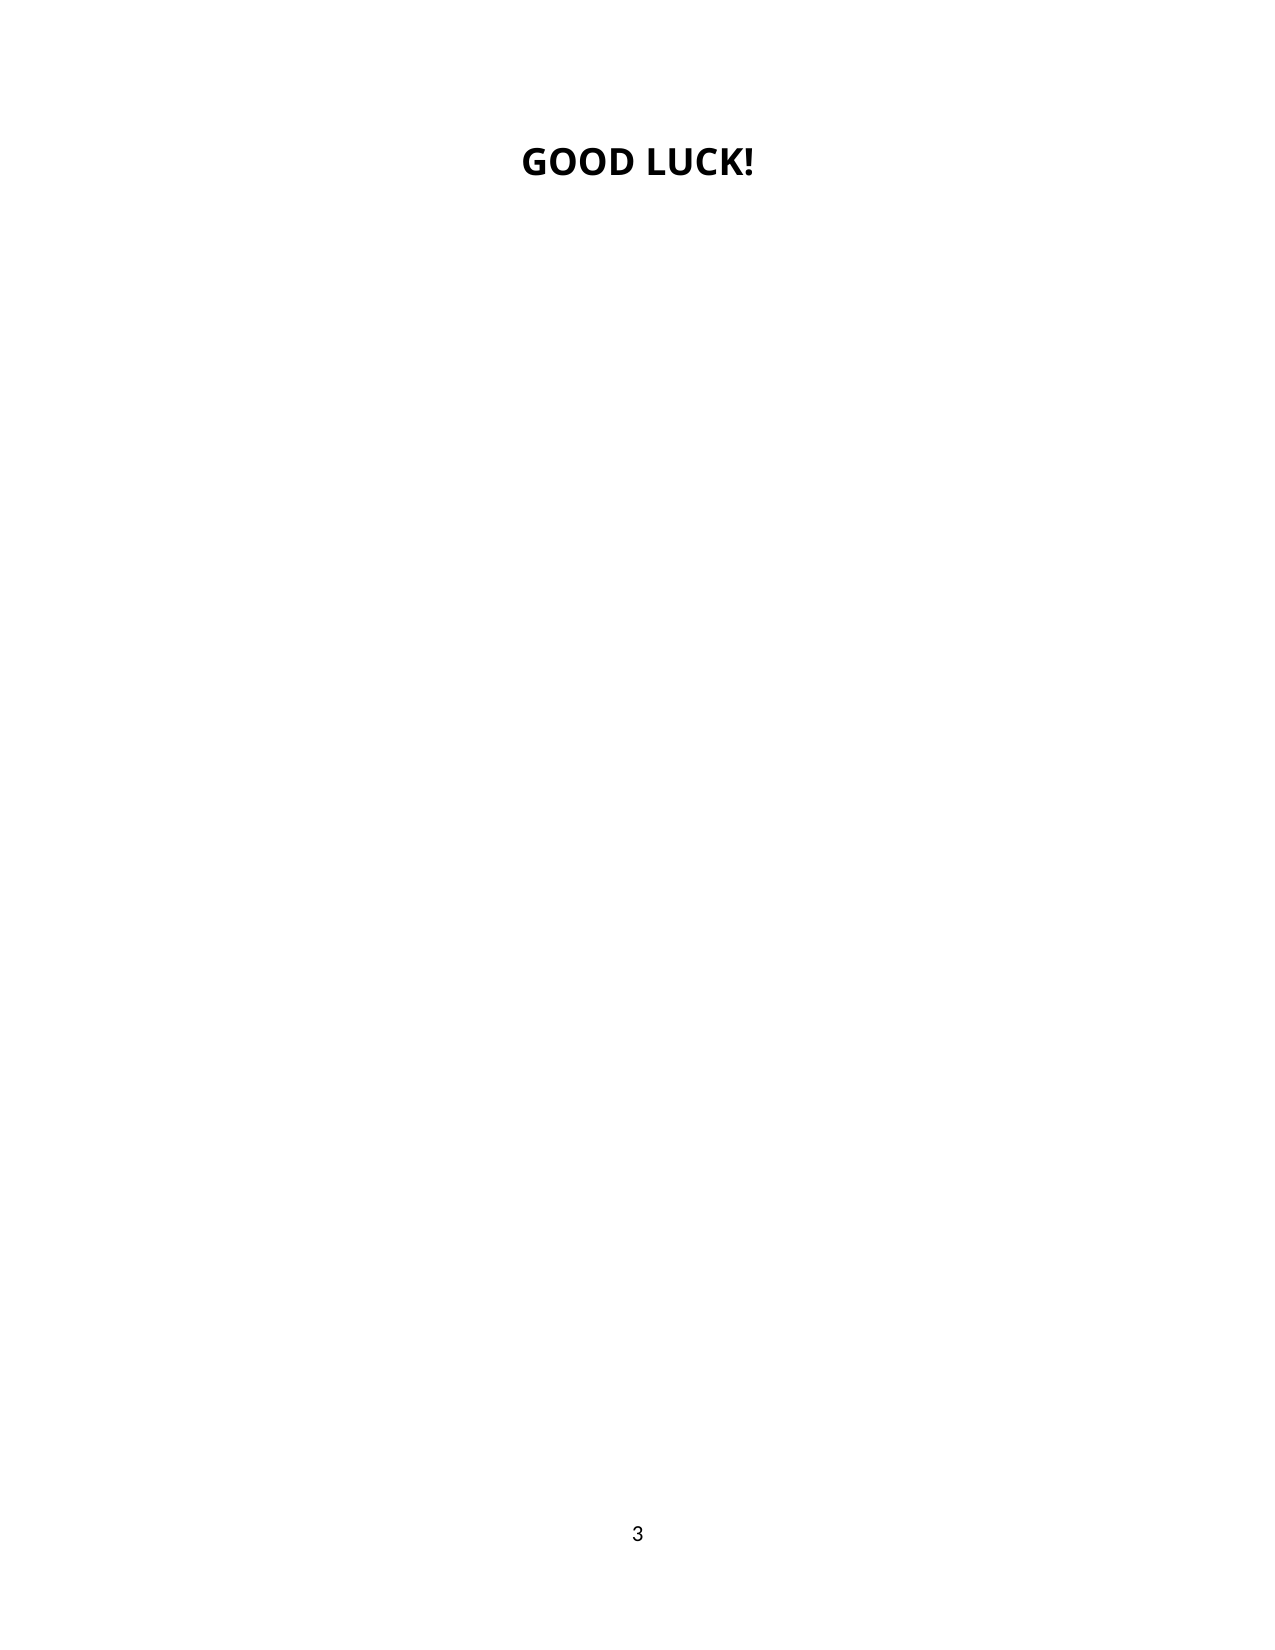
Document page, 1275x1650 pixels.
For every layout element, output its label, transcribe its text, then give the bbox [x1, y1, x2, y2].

text GOOD LUCK! [150, 135, 1125, 186]
